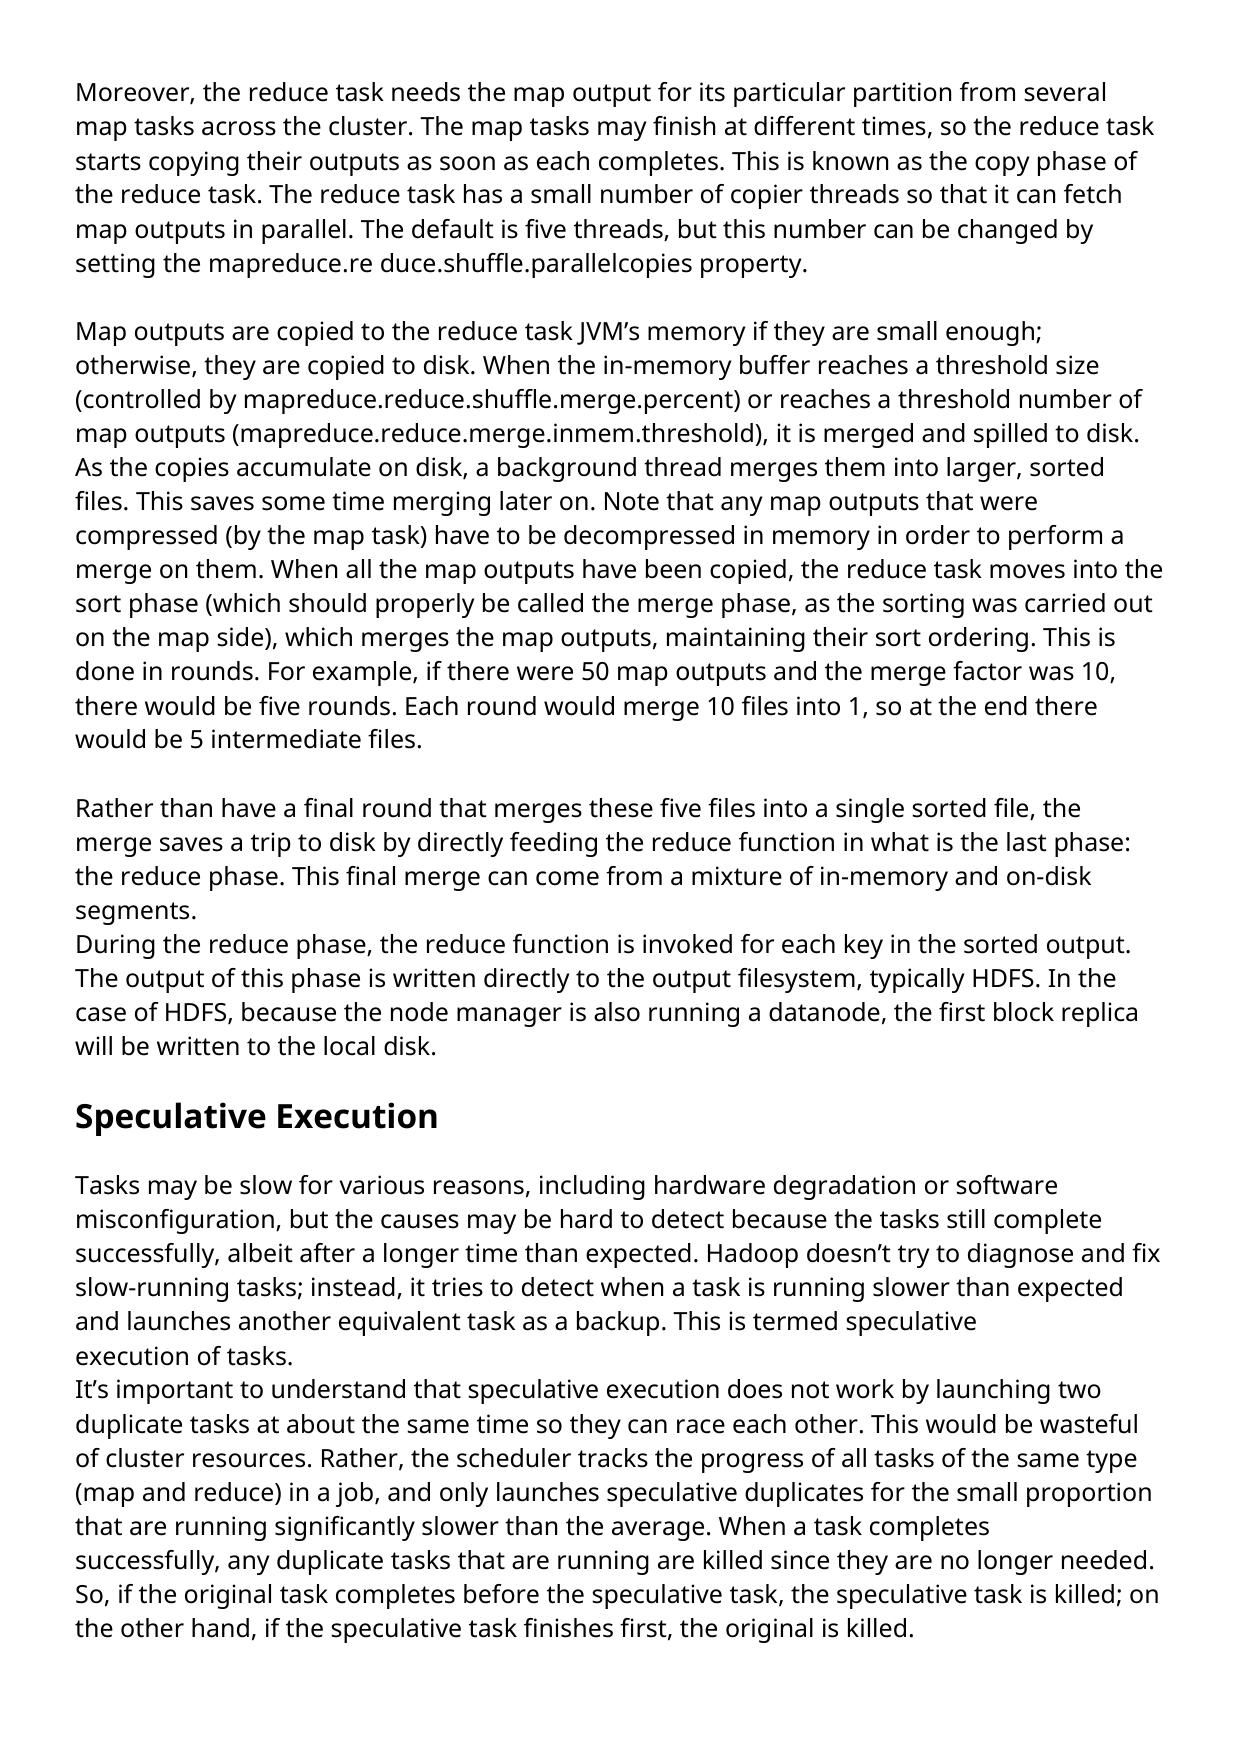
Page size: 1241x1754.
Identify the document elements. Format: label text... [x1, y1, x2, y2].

text Map outputs are copied to the reduce task JVM’s memory if they are small enough; otherwise, they are copied to disk. When the in-memory buffer reaches a threshold size (controlled by mapreduce.reduce.shuffle.merge.percent) or reaches a threshold number of map outputs (mapreduce.reduce.merge.inmem.threshold), it is merged and spilled to disk. As the copies accumulate on disk, a background thread merges them into larger, sorted files. This saves some time merging later on. Note that any map outputs that were compressed (by the map task) have to be decompressed in memory in order to perform a merge on them. When all the map outputs have been copied, the reduce task moves into the sort phase (which should properly be called the merge phase, as the sorting was carried out on the map side), which merges the map outputs, maintaining their sort ordering. This is done in rounds. For example, if there were 50 map outputs and the merge factor was 10, there would be five rounds. Each round would merge 10 files into 1, so at the end there would be 5 intermediate files. [75, 313, 1165, 756]
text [75, 75, 1165, 279]
text execution of tasks. [75, 1338, 1165, 1372]
text It’s important to understand that speculative execution does not work by launching two duplicate tasks at about the same time so they can race each other. This would be wasteful of cluster resources. Rather, the scheduler tracks the progress of all tasks of the same type (map and reduce) in a job, and only launches speculative duplicates for the small proportion that are running significantly slower than the average. When a task completes [75, 1372, 1165, 1542]
text Rather than have a final round that merges these five files into a single sorted file, the merge saves a trip to disk by directly feeding the reduce function in what is the last phase: the reduce phase. This final merge can come from a mixture of in-memory and on-disk segments. [75, 790, 1165, 927]
text During the reduce phase, the reduce function is invoked for each key in the sorted output. The output of this phase is written directly to the output filesystem, typically HDFS. In the case of HDFS, because the node manager is also running a datanode, the first block replica will be written to the local disk. [75, 927, 1165, 1063]
text Speculative Execution [75, 1093, 1165, 1138]
text Tasks may be slow for various reasons, including hardware degradation or software misconfiguration, but the causes may be hard to detect because the tasks still complete successfully, albeit after a longer time than expected. Hadoop doesn’t try to diagnose and fix slow-running tasks; instead, it tries to detect when a task is running slower than expected and launches another equivalent task as a backup. This is termed speculative [75, 1168, 1165, 1338]
text successfully, any duplicate tasks that are running are killed since they are no longer needed. So, if the original task completes before the speculative task, the speculative task is killed; on the other hand, if the speculative task finishes first, the original is killed. [75, 1542, 1165, 1645]
